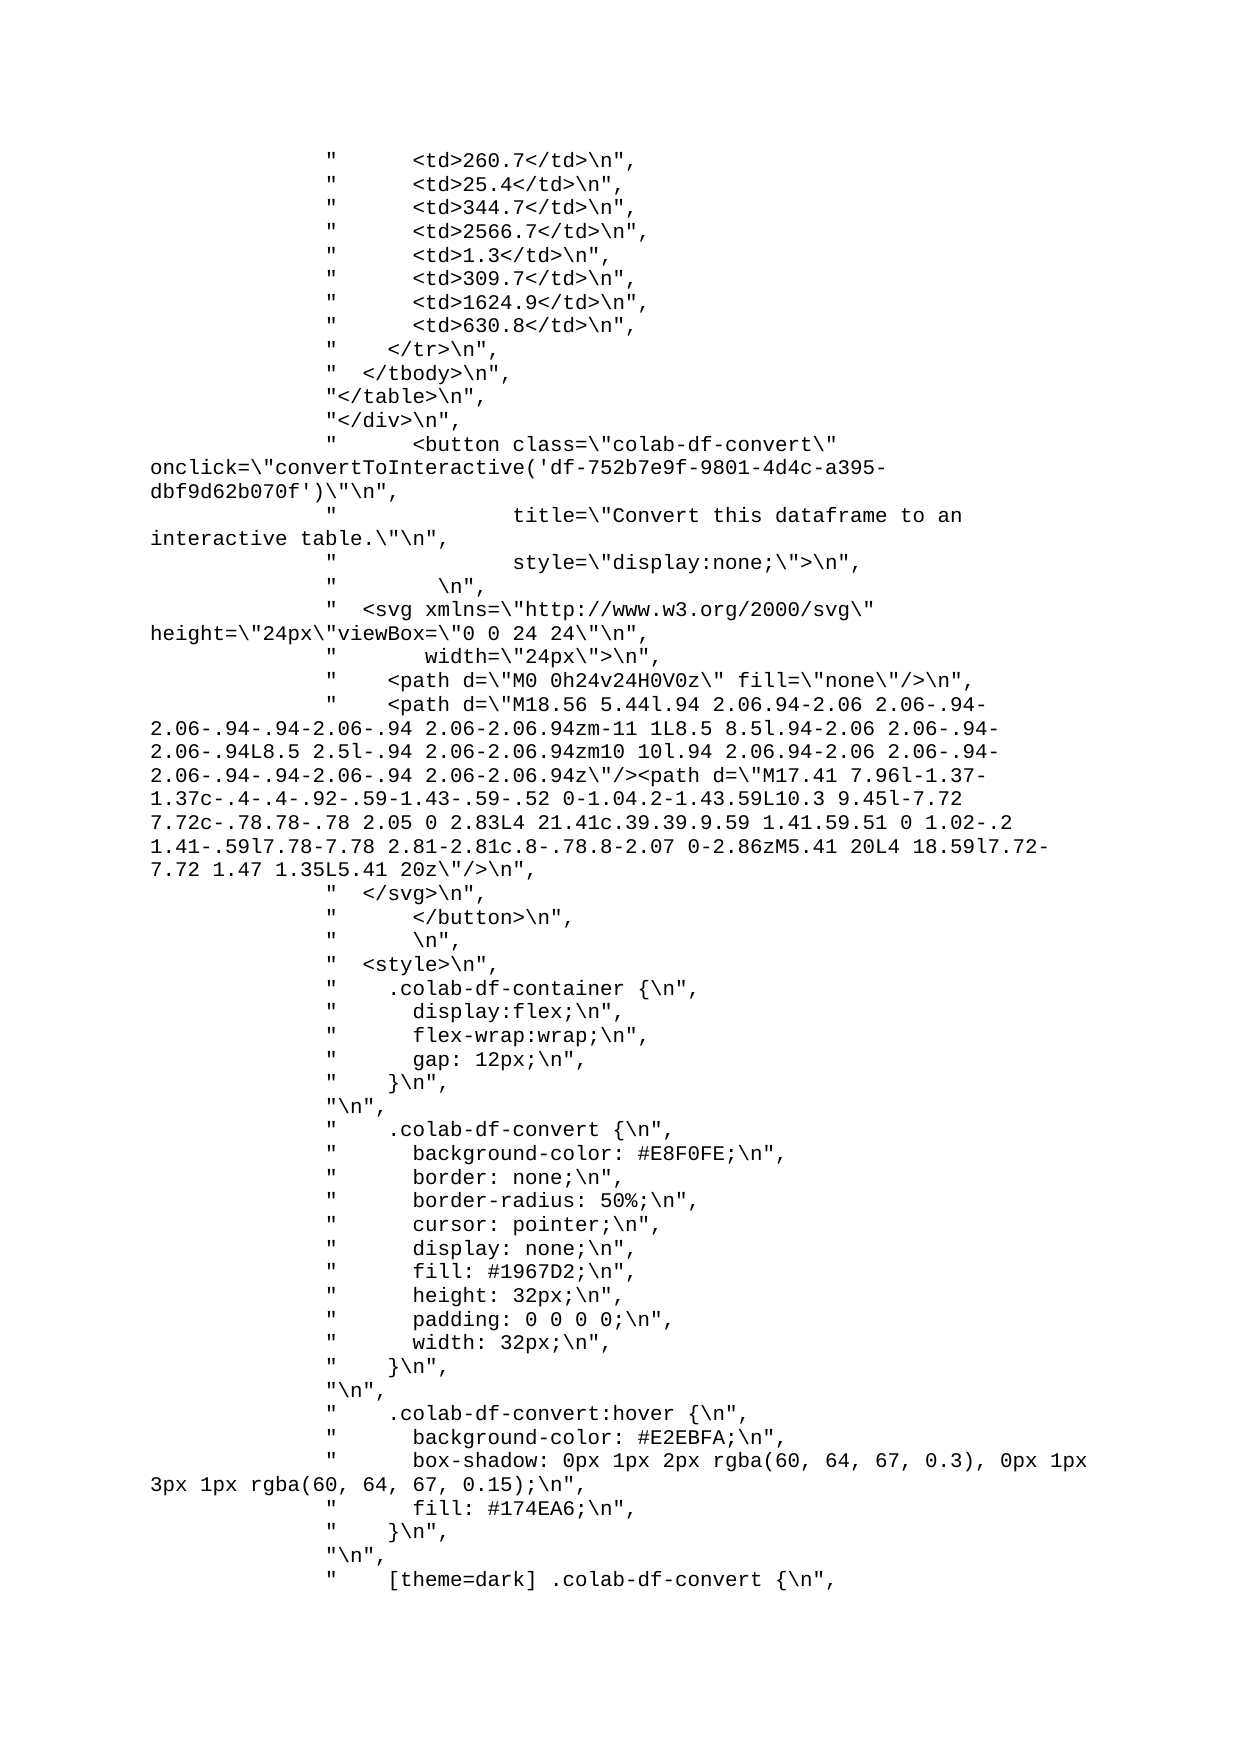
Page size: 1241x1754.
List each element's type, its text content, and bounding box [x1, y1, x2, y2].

text " }\n", [150, 1356, 1090, 1379]
text " .colab-df-convert {\n", [150, 1119, 1090, 1143]
text " <td>260.7</td>\n", [150, 150, 1090, 174]
text " </svg>\n", [150, 883, 1090, 907]
text " <td>1624.9</td>\n", [150, 292, 1090, 316]
text " [theme=dark] .colab-df-convert {\n", [150, 1569, 1090, 1592]
text " gap: 12px;\n", [150, 1048, 1090, 1072]
text " background-color: #E8F0FE;\n", [150, 1143, 1090, 1167]
text " }\n", [150, 1072, 1090, 1096]
text " background-color: #E2EBFA;\n", [150, 1427, 1090, 1451]
text " <td>630.8</td>\n", [150, 316, 1090, 339]
text " cursor: pointer;\n", [150, 1214, 1090, 1238]
text " <path d=\"M18.56 5.44l.94 2.06.94-2.06 2.06-.94-2.06-.94-.94-2.06-.94 2.06-2.06.94zm-11 1L8.5 8.5l.94-2.06 2.06-.94-2.06-.94L8.5 2.5l-.94 2.06-2.06.94zm10 10l.94 2.06.94-2.06 2.06-.94-2.06-.94-.94-2.06-.94 2.06-2.06.94z\"/><path d=\"M17.41 7.96l-1.37-1.37c-.4-.4-.92-.59-1.43-.59-.52 0-1.04.2-1.43.59L10.3 9.45l-7.72 7.72c-.78.78-.78 2.05 0 2.83L4 21.41c.39.39.9.59 1.41.59.51 0 1.02-.2 1.41-.59l7.78-7.78 2.81-2.81c.8-.78.8-2.07 0-2.86zM5.41 20L4 18.59l7.72-7.72 1.47 1.35L5.41 20z\"/>\n", [150, 694, 1090, 883]
text " \n", [150, 930, 1090, 954]
text " </button>\n", [150, 907, 1090, 930]
text " <svg xmlns=\"http://www.w3.org/2000/svg\" height=\"24px\"viewBox=\"0 0 24 24\"\n", [150, 599, 1090, 647]
text " fill: #174EA6;\n", [150, 1498, 1090, 1521]
text " <path d=\"M0 0h24v24H0V0z\" fill=\"none\"/>\n", [150, 670, 1090, 694]
text " style=\"display:none;\">\n", [150, 552, 1090, 576]
text " \n", [150, 576, 1090, 599]
text " display:flex;\n", [150, 1001, 1090, 1025]
text " }\n", [150, 1521, 1090, 1545]
text " display: none;\n", [150, 1238, 1090, 1261]
text " <td>309.7</td>\n", [150, 268, 1090, 292]
text " .colab-df-convert:hover {\n", [150, 1403, 1090, 1427]
text " <td>1.3</td>\n", [150, 244, 1090, 268]
text " border: none;\n", [150, 1167, 1090, 1190]
text " <td>344.7</td>\n", [150, 197, 1090, 221]
text "\n", [150, 1096, 1090, 1119]
text " fill: #1967D2;\n", [150, 1261, 1090, 1285]
text " border-radius: 50%;\n", [150, 1190, 1090, 1214]
text " padding: 0 0 0 0;\n", [150, 1309, 1090, 1332]
text " <button class=\"colab-df-convert\" onclick=\"convertToInteractive('df-752b7e9f-9801-4d4c-a395-dbf9d62b070f')\"\n", [150, 434, 1090, 505]
text " <td>25.4</td>\n", [150, 174, 1090, 197]
text " flex-wrap:wrap;\n", [150, 1025, 1090, 1048]
text " <td>2566.7</td>\n", [150, 221, 1090, 244]
text " width: 32px;\n", [150, 1332, 1090, 1356]
text "\n", [150, 1379, 1090, 1403]
text " </tbody>\n", [150, 363, 1090, 386]
text "\n", [150, 1545, 1090, 1569]
text " title=\"Convert this dataframe to an interactive table.\"\n", [150, 505, 1090, 552]
text " width=\"24px\">\n", [150, 647, 1090, 670]
text " .colab-df-container {\n", [150, 978, 1090, 1001]
text " box-shadow: 0px 1px 2px rgba(60, 64, 67, 0.3), 0px 1px 3px 1px rgba(60, 64, 67, 0.15);\n", [150, 1451, 1090, 1498]
text " <style>\n", [150, 954, 1090, 978]
text "</div>\n", [150, 410, 1090, 434]
text "</table>\n", [150, 386, 1090, 410]
text " height: 32px;\n", [150, 1285, 1090, 1309]
text " </tr>\n", [150, 339, 1090, 363]
